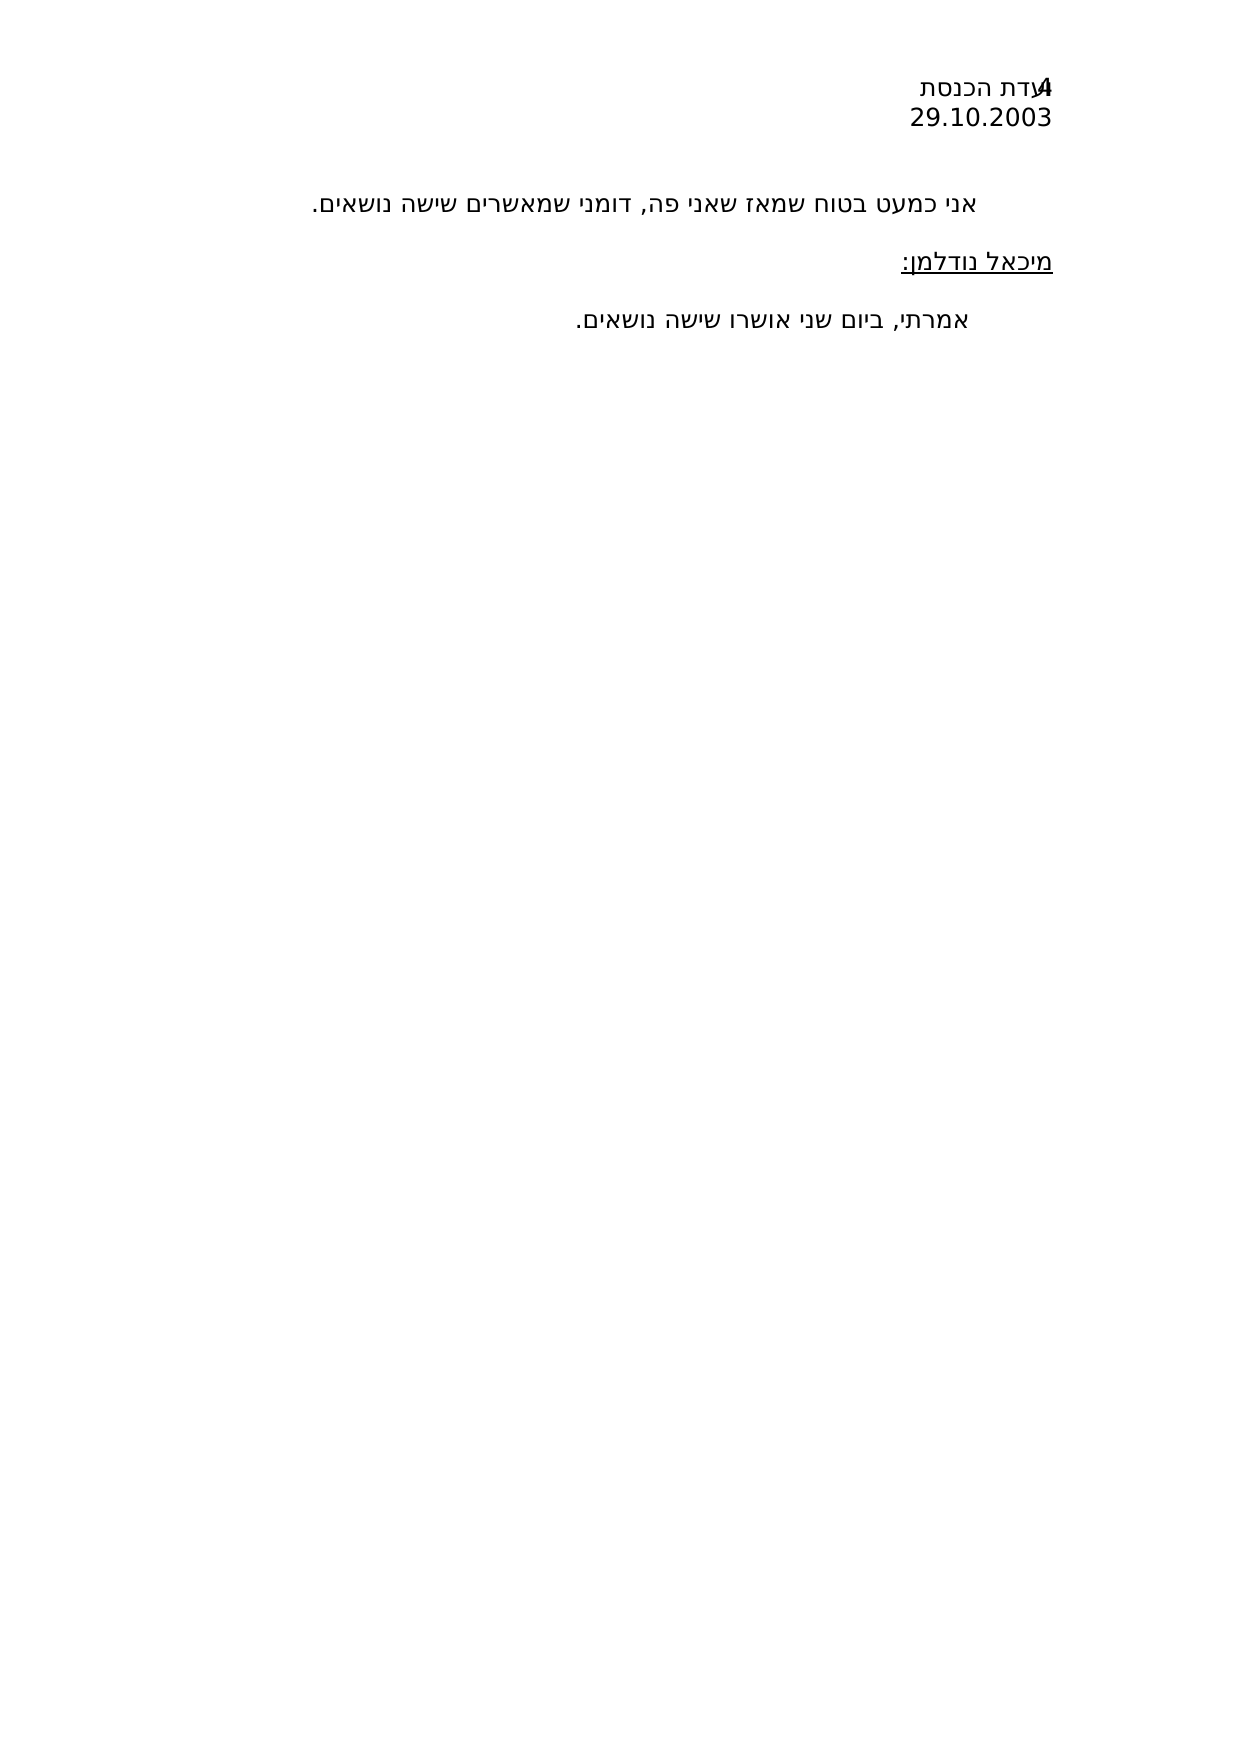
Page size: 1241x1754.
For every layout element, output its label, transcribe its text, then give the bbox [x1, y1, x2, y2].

text אני כמעט בטוח שמאז שאני פה, דומני שמאשרים שישה נושאים. [187, 189, 1053, 218]
text אמרתי, ביום שני אושרו שישה נושאים. [187, 305, 1053, 334]
text מיכאל נודלמן: [187, 247, 1053, 276]
